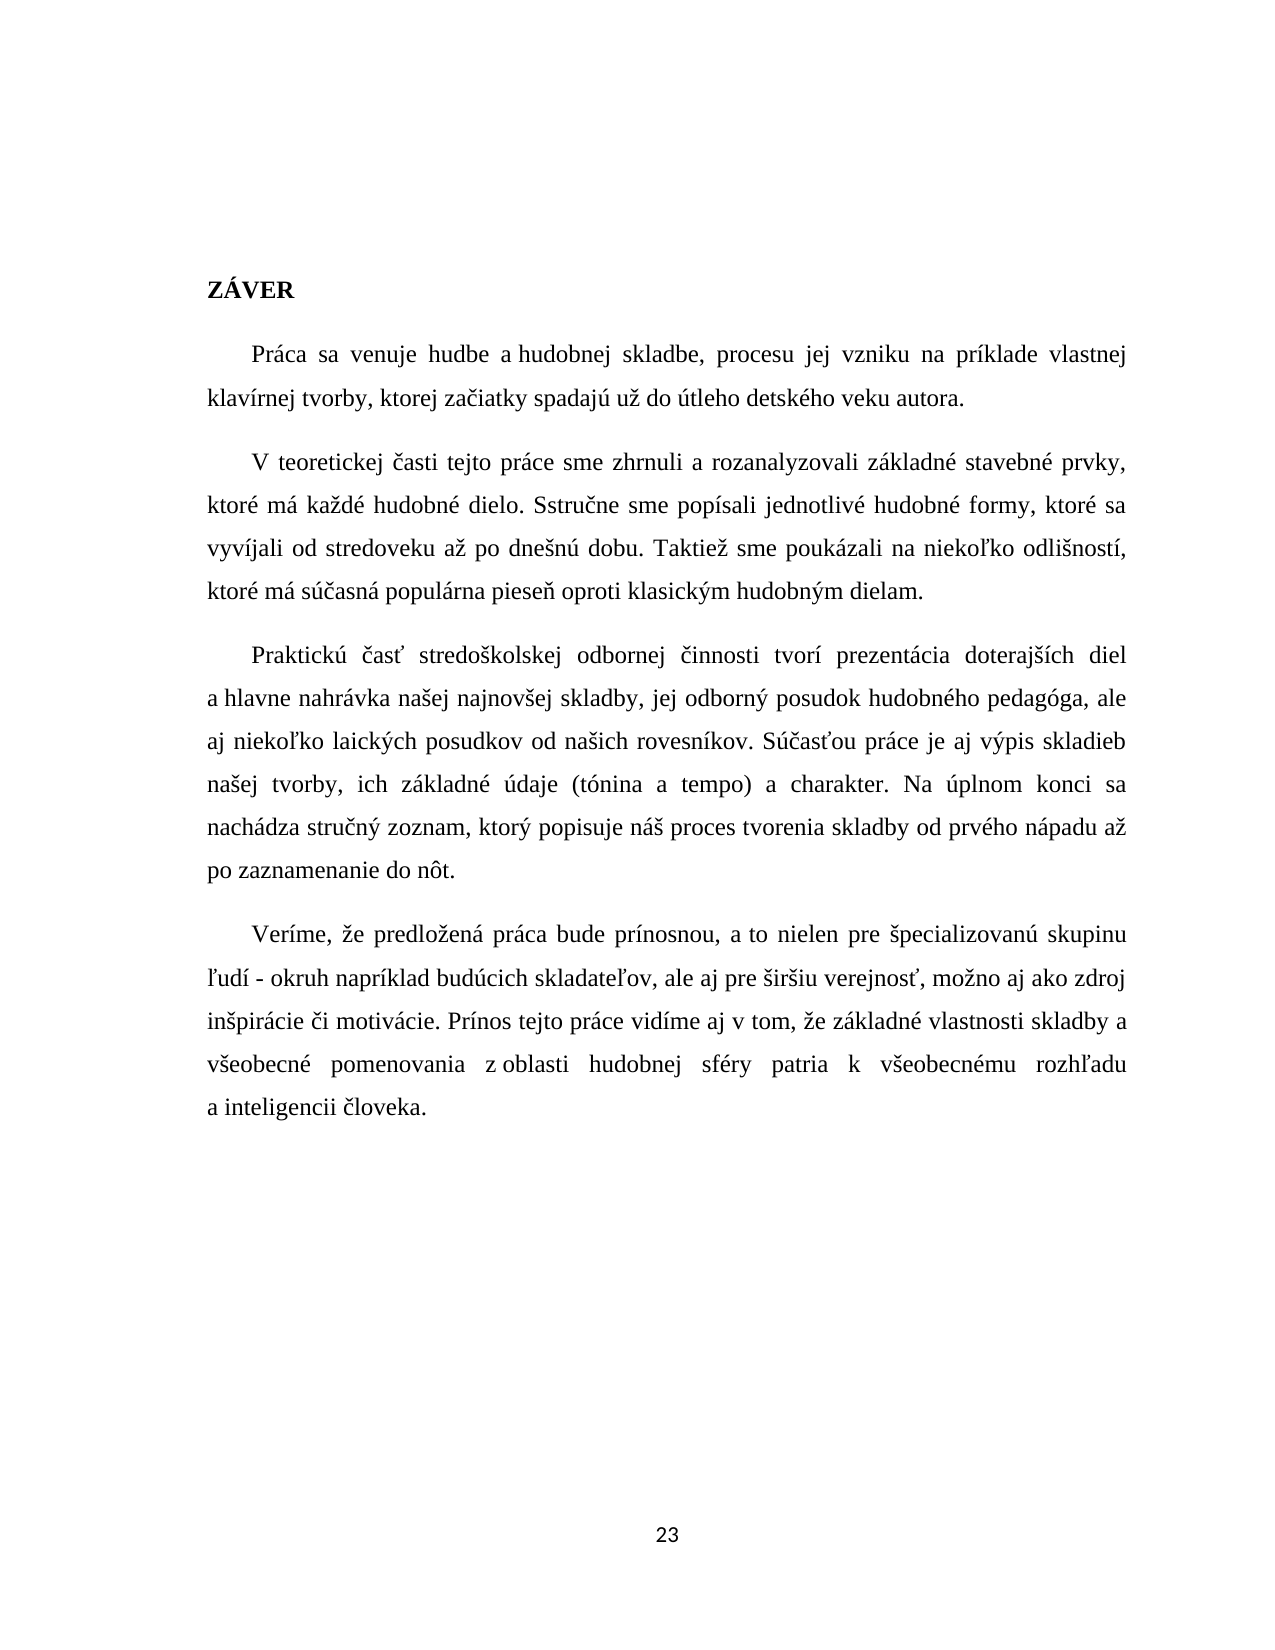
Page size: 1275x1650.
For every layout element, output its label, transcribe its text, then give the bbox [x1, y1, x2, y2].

text Práca sa venuje hudbe a hudobnej skladbe, procesu jej vzniku na príklade vlastnej klavírnej tvorby, ktorej začiatky spadajú už do útleho detského veku autora. [207, 339, 1127, 411]
text ZÁVER [207, 276, 1127, 304]
text V teoretickej časti tejto práce sme zhrnuli a rozanalyzovali základné stavebné prvky, ktoré má každé hudobné dielo. Sstručne sme popísali jednotlivé hudobné formy, ktoré sa vyvíjali od stredoveku až po dnešnú dobu. Taktiež sme poukázali na niekoľko odlišností, ktoré má súčasná populárna pieseň oproti klasickým hudobným dielam. [207, 447, 1127, 605]
text Praktickú časť stredoškolskej odbornej činnosti tvorí prezentácia doterajších diel a hlavne nahrávka našej najnovšej skladby, jej odborný posudok hudobného pedagóga, ale aj niekoľko laických posudkov od našich rovesníkov. Súčasťou práce je aj výpis skladieb našej tvorby, ich základné údaje (tónina a tempo) a charakter. Na úplnom konci sa nachádza stručný zoznam, ktorý popisuje náš proces tvorenia skladby od prvého nápadu až po zaznamenanie do nôt. [207, 640, 1127, 884]
text Veríme, že predložená práca bude prínosnou, a to nielen pre špecializovanú skupinu ľudí - okruh napríklad budúcich skladateľov, ale aj pre širšiu verejnosť, možno aj ako zdroj inšpirácie či motivácie. Prínos tejto práce vidíme aj v tom, že základné vlastnosti skladby a všeobecné pomenovania z oblasti hudobnej sféry patria k všeobecnému rozhľadu a inteligencii človeka. [207, 919, 1127, 1121]
